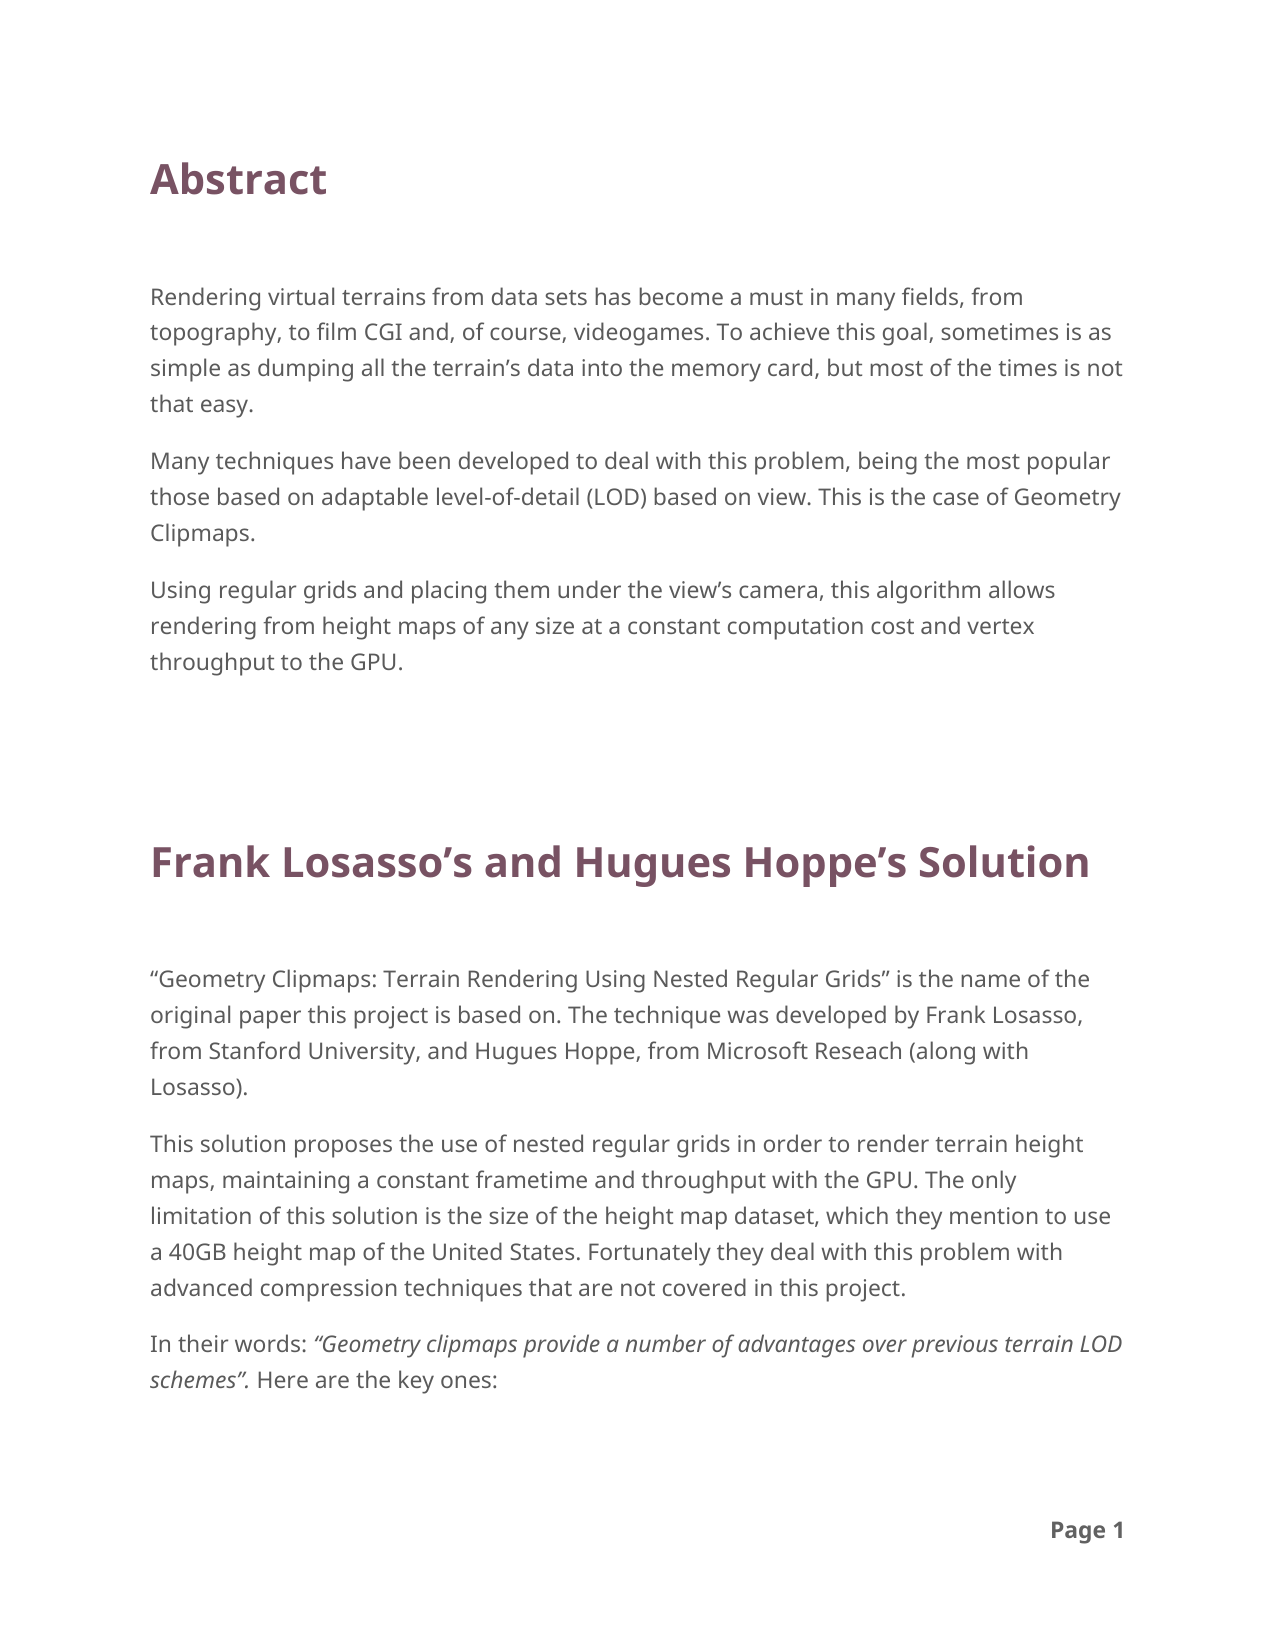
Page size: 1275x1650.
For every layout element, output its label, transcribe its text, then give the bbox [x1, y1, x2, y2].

subtitle Abstract [150, 150, 1125, 207]
text In their words: “Geometry clipmaps provide a number of advantages over previous terrain LOD schemes”. Here are the key ones: [150, 1328, 1125, 1395]
text This solution proposes the use of nested regular grids in order to render terrain height maps, maintaining a constant frametime and throughput with the GPU. The only limitation of this solution is the size of the height map dataset, which they mention to use a 40GB height map of the United States. Fortunately they deal with this problem with advanced compression techniques that are not covered in this project. [150, 1128, 1125, 1303]
text Rendering virtual terrains from data sets has become a must in many fields, from topography, to film CGI and, of course, videogames. To achieve this goal, sometimes is as simple as dumping all the terrain’s data into the memory card, but most of the times is not that easy. [150, 280, 1125, 419]
subtitle Frank Losasso’s and Hugues Hoppe’s Solution [150, 833, 1125, 889]
text “Geometry Clipmaps: Terrain Rendering Using Nested Regular Grids” is the name of the original paper this project is based on. The technique was developed by Frank Losasso, from Stanford University, and Hugues Hoppe, from Microsoft Reseach (along with Losasso). [150, 963, 1125, 1102]
text Using regular grids and placing them under the view’s camera, this algorithm allows rendering from height maps of any size at a constant computation cost and vertex throughput to the GPU. [150, 574, 1125, 677]
text Many techniques have been developed to deal with this problem, being the most popular those based on adaptable level-of-detail (LOD) based on view. This is the case of Geometry Clipmaps. [150, 445, 1125, 548]
